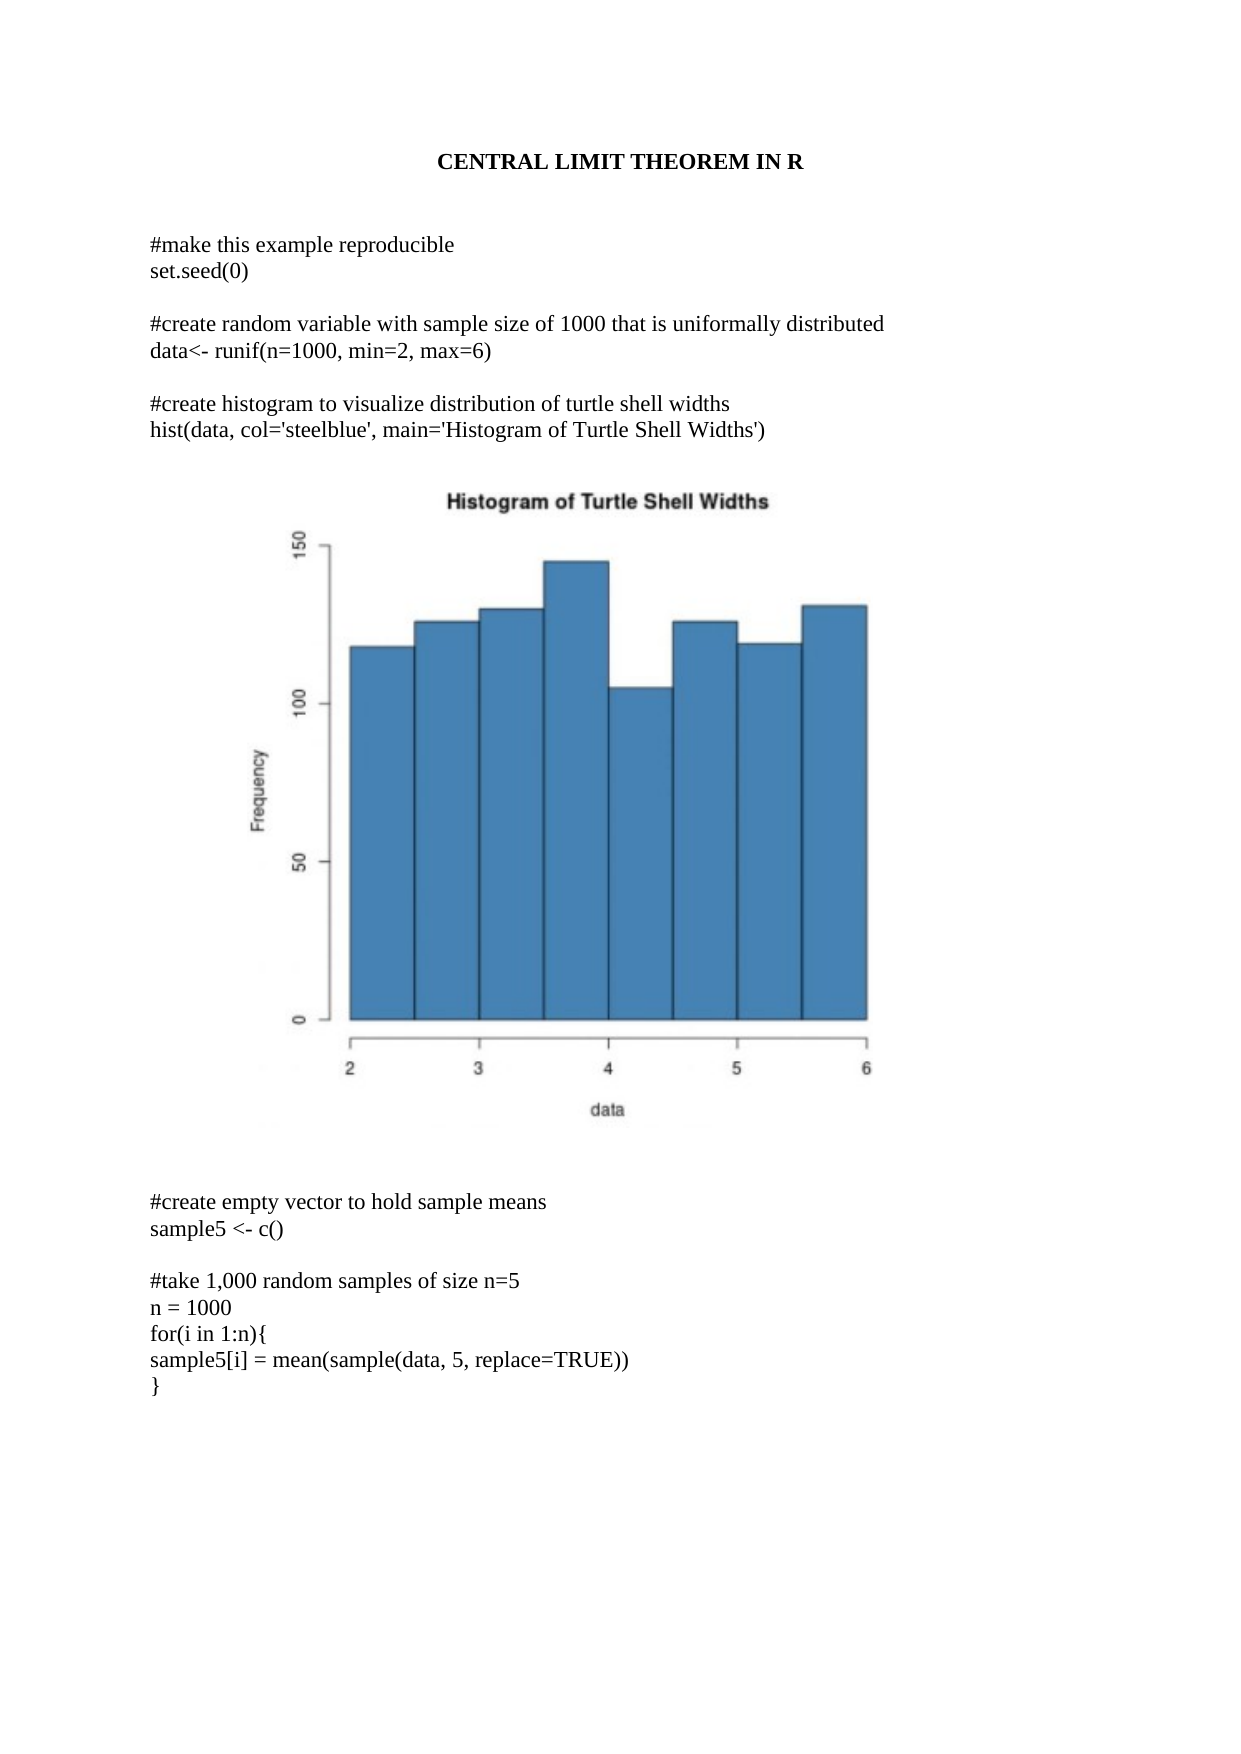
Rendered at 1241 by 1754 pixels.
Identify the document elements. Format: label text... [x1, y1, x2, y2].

text #take 1,000 random samples of size n=5 n = 1000 [150, 1267, 522, 1320]
text #make this example reproducible set.seed(0) [150, 231, 457, 284]
text for(i in 1:n){ [150, 1320, 1163, 1346]
subtitle CENTRAL LIMIT THEOREM IN R [437, 148, 1163, 174]
text sample5[i] = mean(sample(data, 5, replace=TRUE)) [150, 1347, 1163, 1373]
text #create histogram to visualize distribution of turtle shell widths hist(data, col='steelblue', main='Histogram of Turtle Shell Widths') [150, 389, 786, 442]
picture [246, 492, 874, 1128]
text #create random variable with sample size of 1000 that is uniformally distributed data<- runif(n=1000, min=2, max=6) [150, 310, 886, 363]
text #create empty vector to hold sample means sample5 <- c() [150, 1188, 549, 1241]
text } [150, 1373, 1163, 1399]
